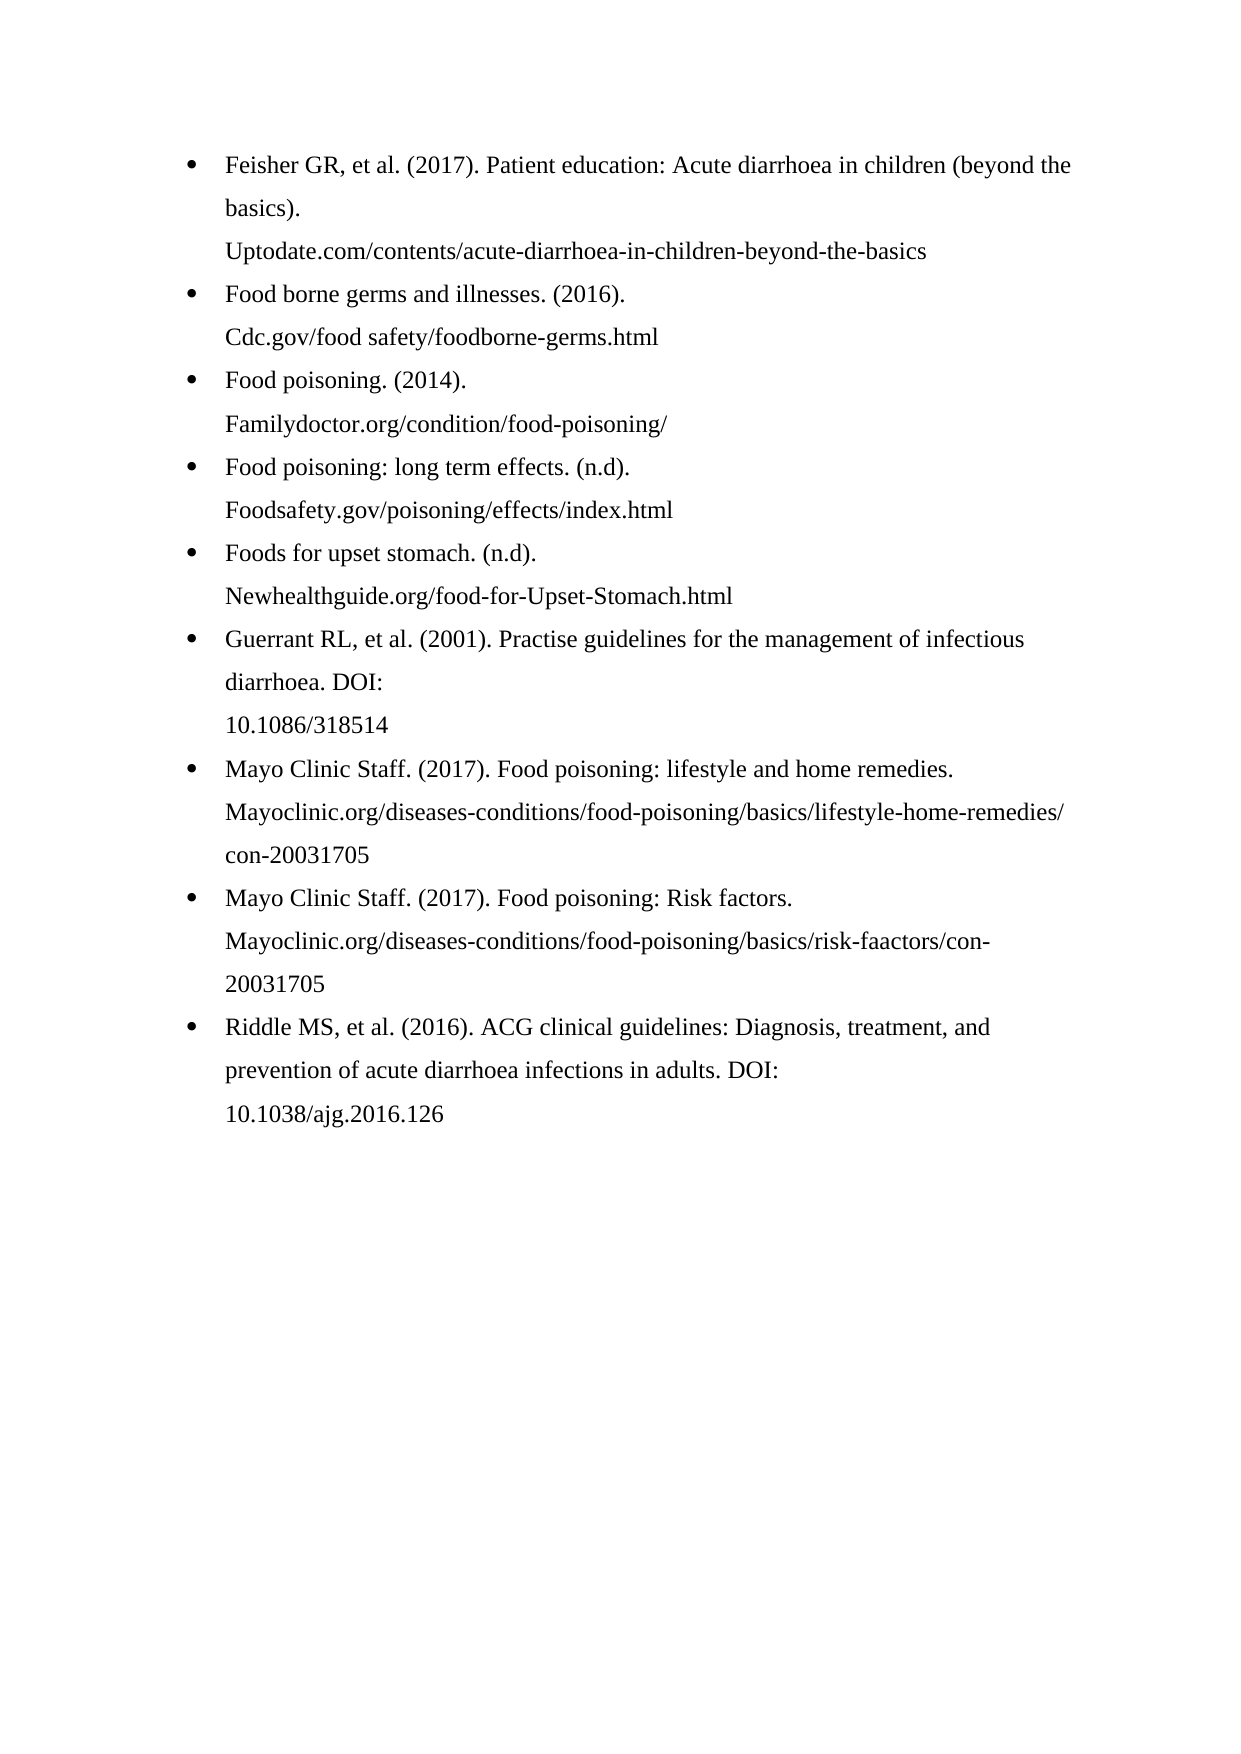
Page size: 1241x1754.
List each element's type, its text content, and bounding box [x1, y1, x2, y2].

list Food borne germs and illnesses. (2016). [187, 279, 1090, 308]
list Food poisoning. (2014). [187, 366, 1090, 394]
list Mayo Clinic Staff. (2017). Food poisoning: Risk factors. [187, 883, 1090, 912]
list 10.1038/ajg.2016.126 [225, 1099, 1090, 1127]
list Foods for upset stomach. (n.d). [187, 538, 1090, 567]
list Food poisoning: long term effects. (n.d). [187, 452, 1090, 481]
list Mayoclinic.org/diseases-conditions/food-poisoning/basics/lifestyle-home-remedies/con-20031705 [225, 797, 1090, 869]
list Foodsafety.gov/poisoning/effects/index.html [225, 495, 1090, 524]
list Cdc.gov/food safety/foodborne-germs.html [225, 322, 1090, 351]
list Riddle MS, et al. (2016). ACG clinical guidelines: Diagnosis, treatment, and prevention of acute diarrhoea infections in adults. DOI: [187, 1012, 1090, 1084]
list Familydoctor.org/condition/food-poisoning/ [225, 409, 1090, 437]
list Guerrant RL, et al. (2001). Practise guidelines for the management of infectious diarrhoea. DOI: [187, 624, 1090, 696]
list Feisher GR, et al. (2017). Patient education: Acute diarrhoea in children (beyond the basics). [187, 150, 1090, 222]
list Newhealthguide.org/food-for-Upset-Stomach.html [225, 581, 1090, 610]
list Mayoclinic.org/diseases-conditions/food-poisoning/basics/risk-faactors/con-20031705 [225, 926, 1090, 998]
list Uptodate.com/contents/acute-diarrhoea-in-children-beyond-the-basics [225, 236, 1090, 265]
list Mayo Clinic Staff. (2017). Food poisoning: lifestyle and home remedies. [187, 754, 1090, 782]
list 10.1086/318514 [225, 711, 1090, 739]
